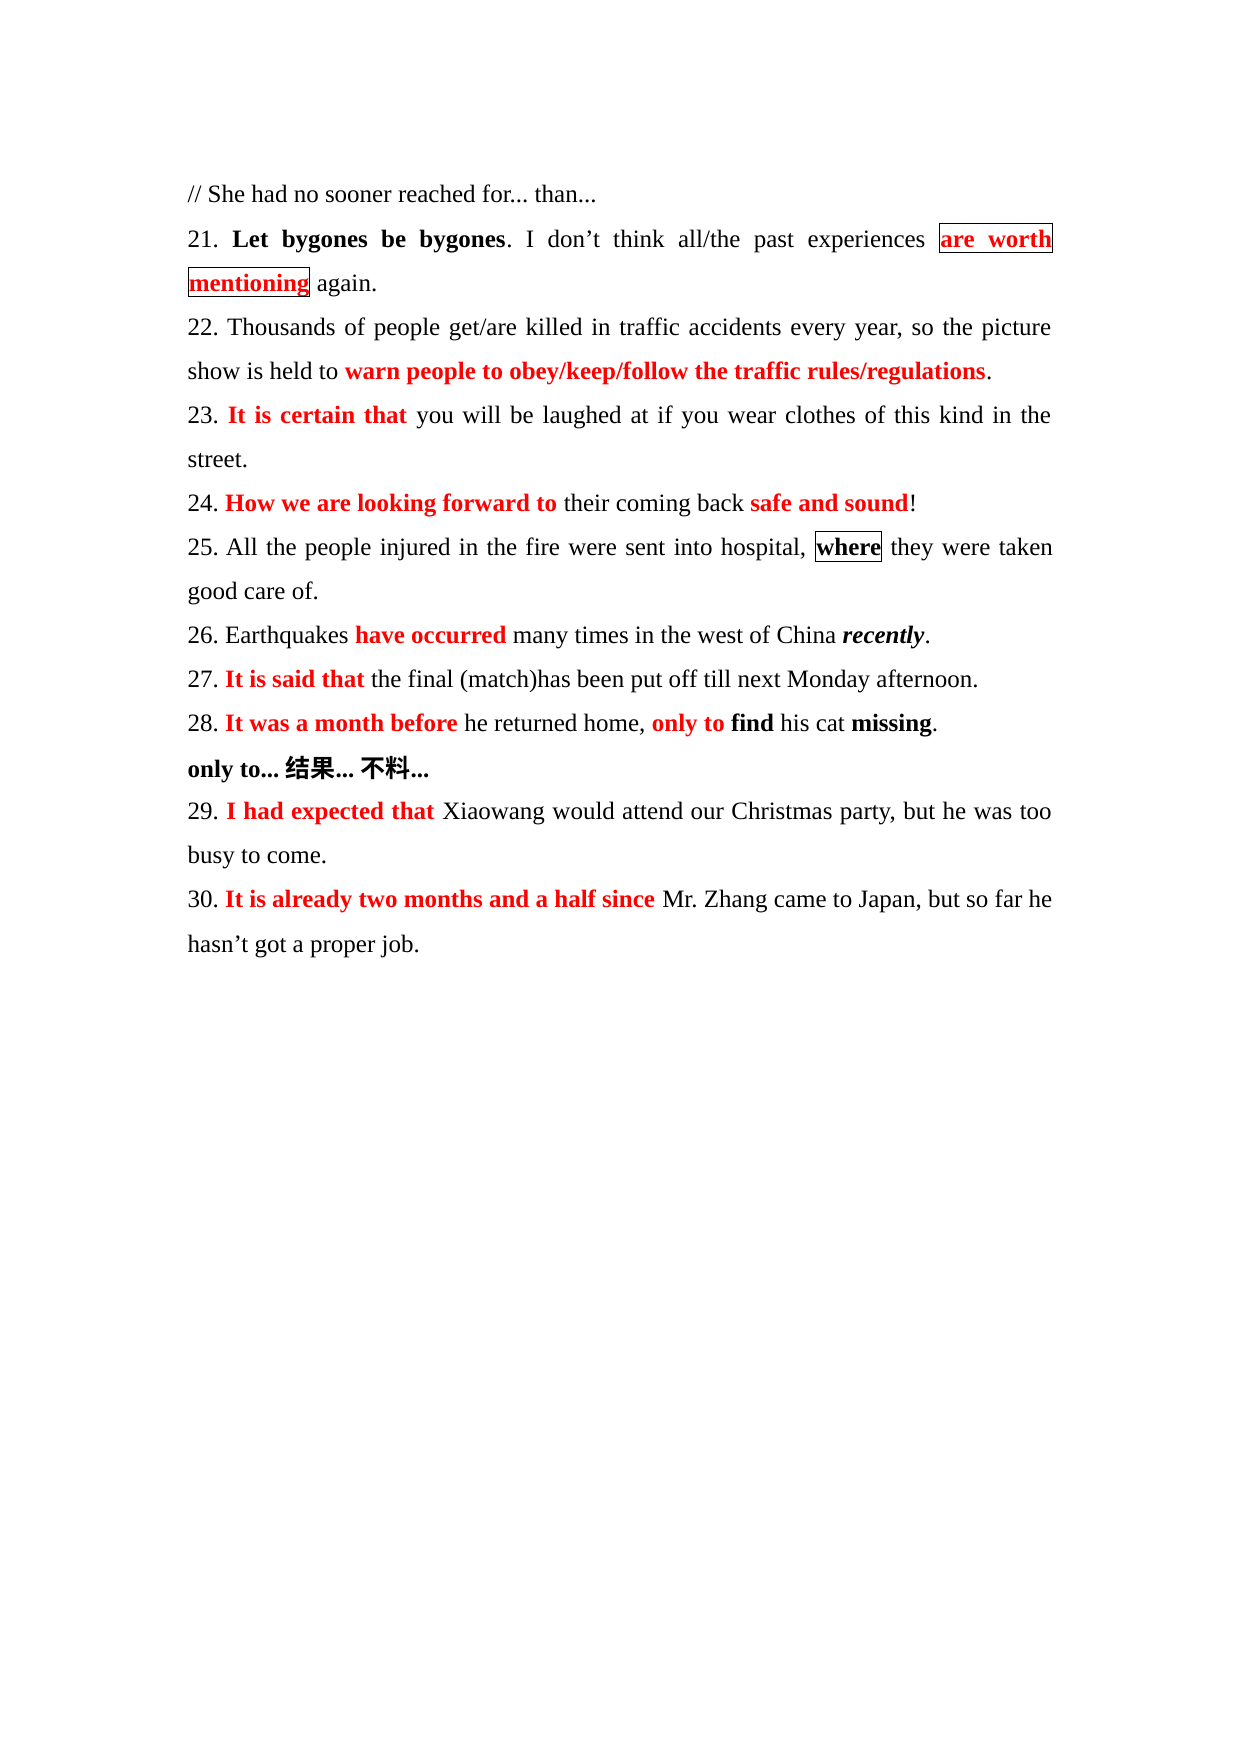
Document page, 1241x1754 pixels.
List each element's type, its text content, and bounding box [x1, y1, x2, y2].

text only to... 结果... 不料... [187, 745, 1053, 789]
text 21. Let bygones be bygones. I don’t think all/the past experiences are worth mentioning again. [187, 216, 1053, 304]
text 28. It was a month before he returned home, only to find his cat missing. [187, 701, 1053, 745]
text 30. It is already two months and a half since Mr. Zhang came to Japan, but so far he hasn’t got a proper job. [187, 877, 1053, 965]
text 23. It is certain that you will be laughed at if you wear clothes of this kind in the street. [187, 392, 1053, 480]
text 26. Earthquakes have occurred many times in the west of China recently. [187, 613, 1053, 657]
text 24. How we are looking forward to their coming back safe and sound! [187, 480, 1053, 524]
text 27. It is said that the final (match)has been put off till next Monday afternoon. [187, 657, 1053, 701]
text 29. I had expected that Xiaowang would attend our Christmas party, but he was too busy to come. [187, 789, 1053, 877]
text 25. All the people injured in the fire were sent into hospital, where they were taken good care of. [187, 524, 1053, 613]
text // She had no sooner reached for... than... [187, 172, 1053, 216]
text 22. Thousands of people get/are killed in traffic accidents every year, so the picture show is held to warn people to obey/keep/follow the traffic rules/regulations. [187, 304, 1053, 392]
